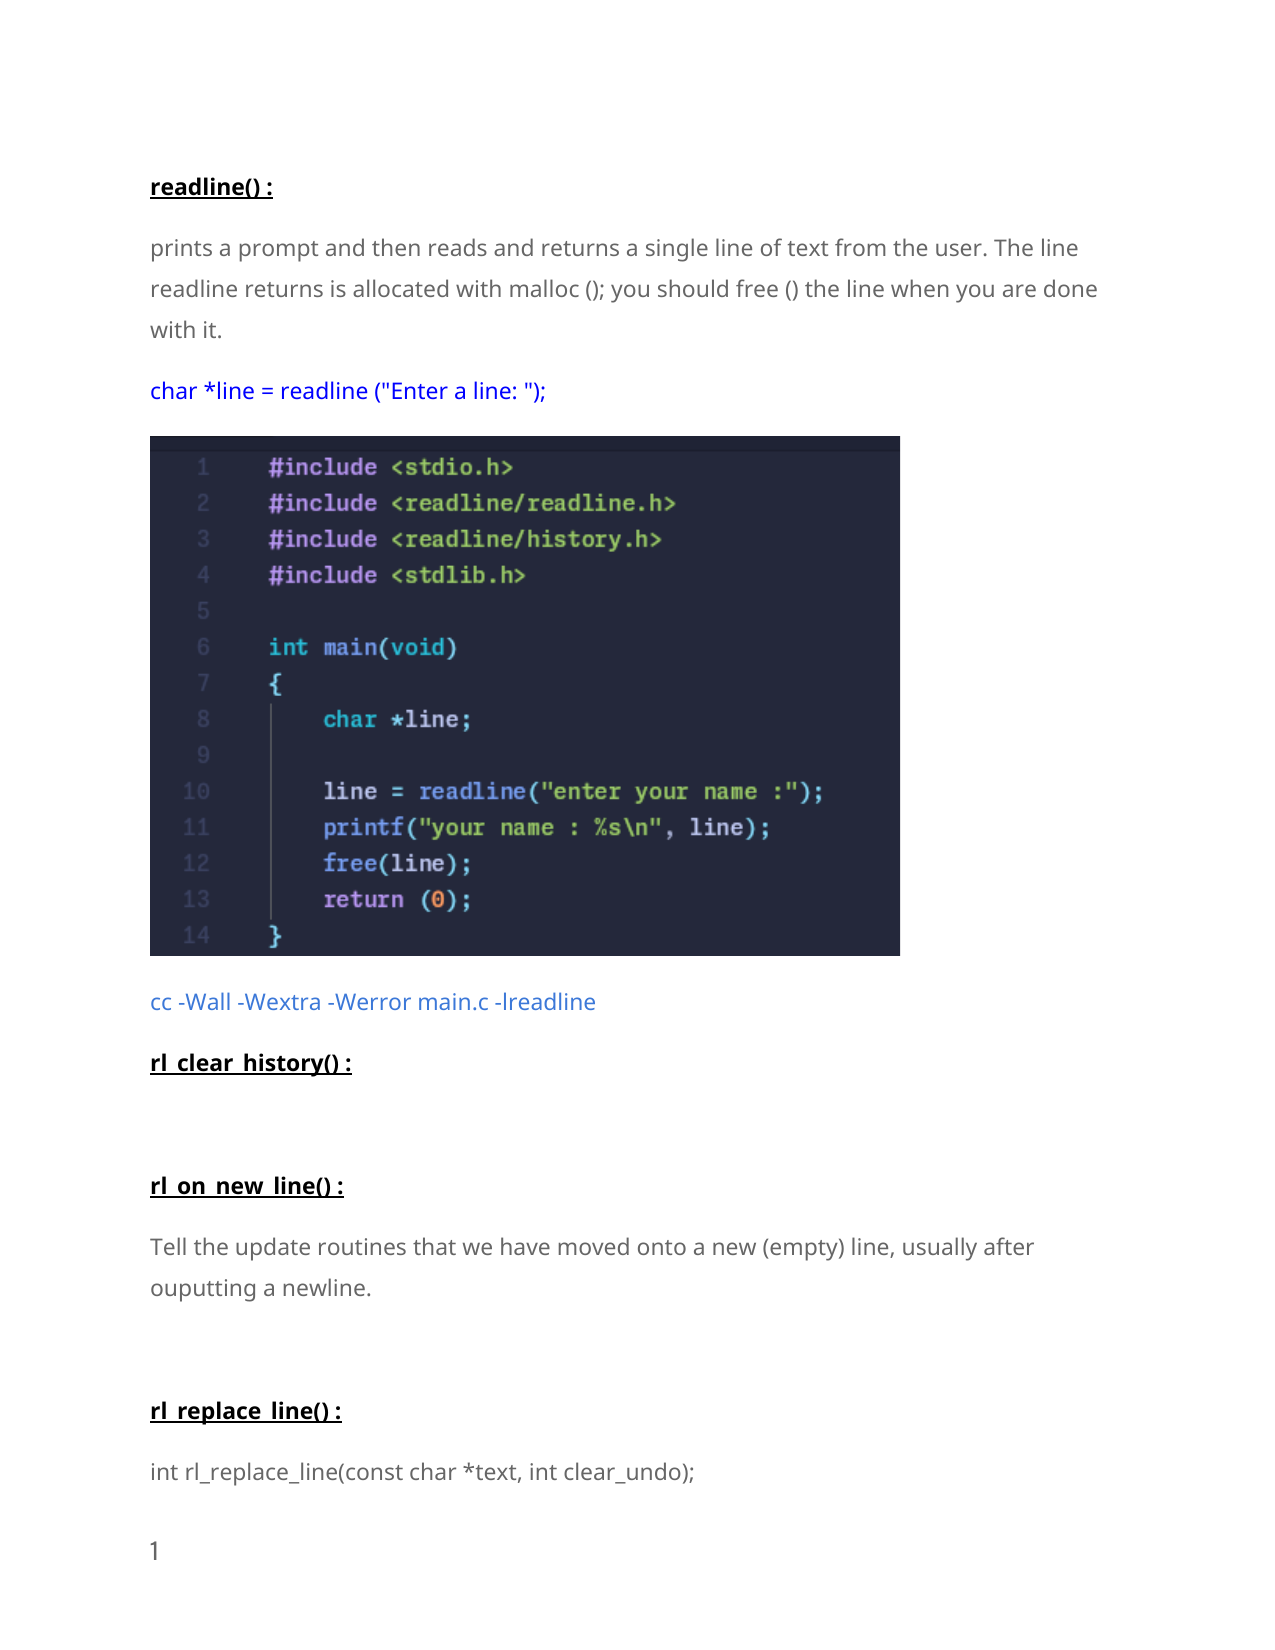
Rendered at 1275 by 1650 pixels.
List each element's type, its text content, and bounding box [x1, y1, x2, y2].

text Tell the update routines that we have moved onto a new (empty) line, usually after ouputting a newline. [150, 1231, 1125, 1303]
text readline() : [150, 171, 1125, 202]
text int rl_replace_line(const char *text, int clear_undo); [150, 1456, 1125, 1487]
text cc -Wall -Wextra -Werror main.c -lreadline [150, 985, 1125, 1017]
text rl_replace_line() : [150, 1395, 1125, 1426]
text rl_clear_history() : [150, 1047, 1125, 1078]
picture [150, 436, 901, 956]
text rl_on_new_line() : [150, 1170, 1125, 1201]
text prints a prompt and then reads and returns a single line of text from the user. The line readline returns is allocated with malloc (); you should free () the line when you are done with it. [150, 232, 1125, 345]
text char *line = readline ("Enter a line: "); [150, 375, 1125, 406]
